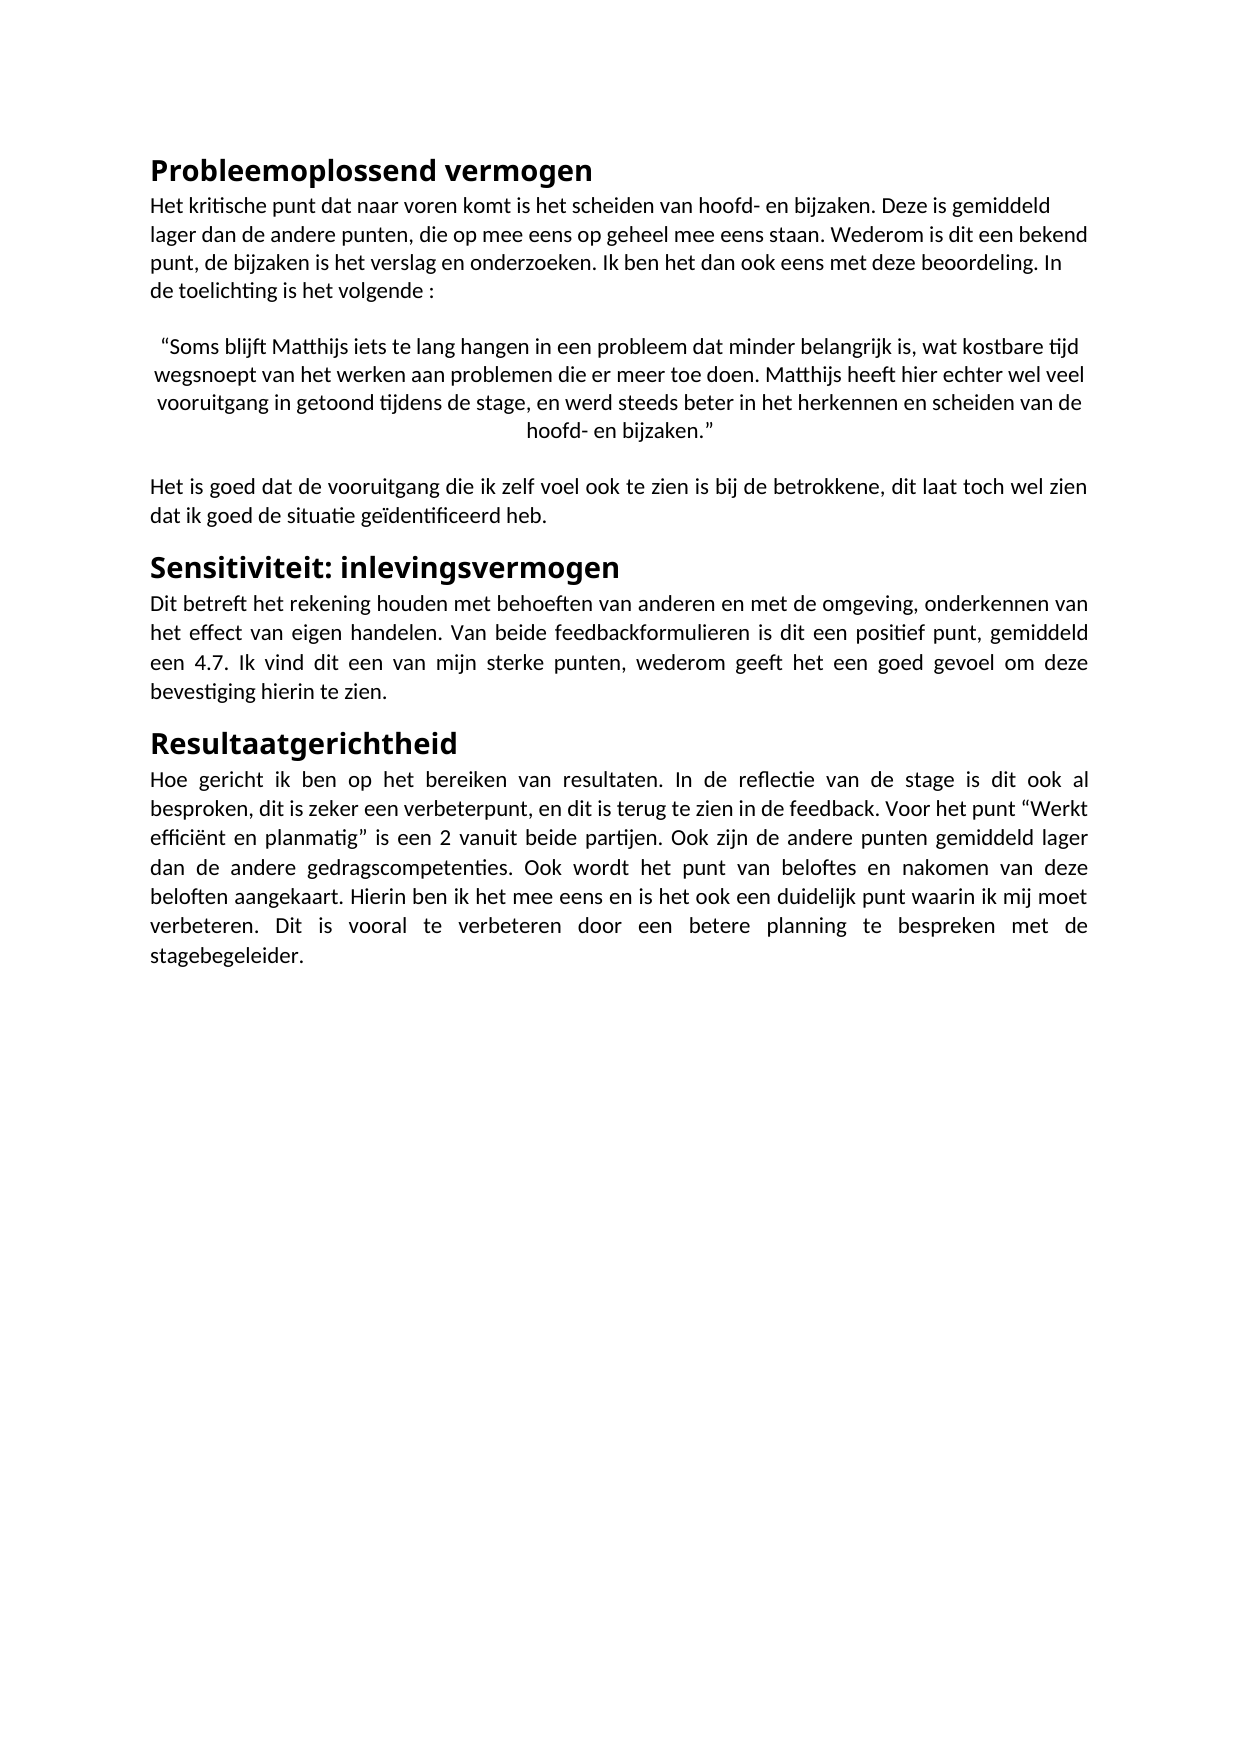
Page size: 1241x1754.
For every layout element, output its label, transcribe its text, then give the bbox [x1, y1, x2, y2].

text Dit betreft het rekening houden met behoeften van anderen en met de omgeving, onderkennen van het effect van eigen handelen. Van beide feedbackformulieren is dit een positief punt, gemiddeld een 4.7. Ik vind dit een van mijn sterke punten, wederom geeft het een goed gevoel om deze bevestiging hierin te zien. [150, 589, 1090, 705]
text Het kritische punt dat naar voren komt is het scheiden van hoofd- en bijzaken. Deze is gemiddeld lager dan de andere punten, die op mee eens op geheel mee eens staan. Wederom is dit een bekend punt, de bijzaken is het verslag en onderzoeken. Ik ben het dan ook eens met deze beoordeling. In de toelichting is het volgende : [150, 192, 1090, 304]
subtitle Sensitiviteit: inlevingsvermogen [150, 547, 1090, 587]
subtitle Resultaatgerichtheid [150, 723, 1090, 763]
subtitle Probleemoplossend vermogen [150, 150, 1090, 190]
text Hoe gericht ik ben op het bereiken van resultaten. In de reflectie van de stage is dit ook al besproken, dit is zeker een verbeterpunt, en dit is terug te zien in de feedback. Voor het punt “Werkt efficiënt en planmatig” is een 2 vanuit beide partijen. Ook zijn de andere punten gemiddeld lager dan de andere gedragscompetenties. Ook wordt het punt van beloftes en nakomen van deze beloften aangekaart. Hierin ben ik het mee eens en is het ook een duidelijk punt waarin ik mij moet verbeteren. Dit is vooral te verbeteren door een betere planning te bespreken met de stagebegeleider. [150, 765, 1090, 969]
text “Soms blijft Matthijs iets te lang hangen in een probleem dat minder belangrijk is, wat kostbare tijd wegsnoept van het werken aan problemen die er meer toe doen. Matthijs heeft hier echter wel veel vooruitgang in getoond tijdens de stage, en werd steeds beter in het herkennen en scheiden van de hoofd- en bijzaken.” [150, 332, 1090, 444]
text Het is goed dat de vooruitgang die ik zelf voel ook te zien is bij de betrokkene, dit laat toch wel zien dat ik goed de situatie geïdentificeerd heb. [150, 472, 1090, 529]
